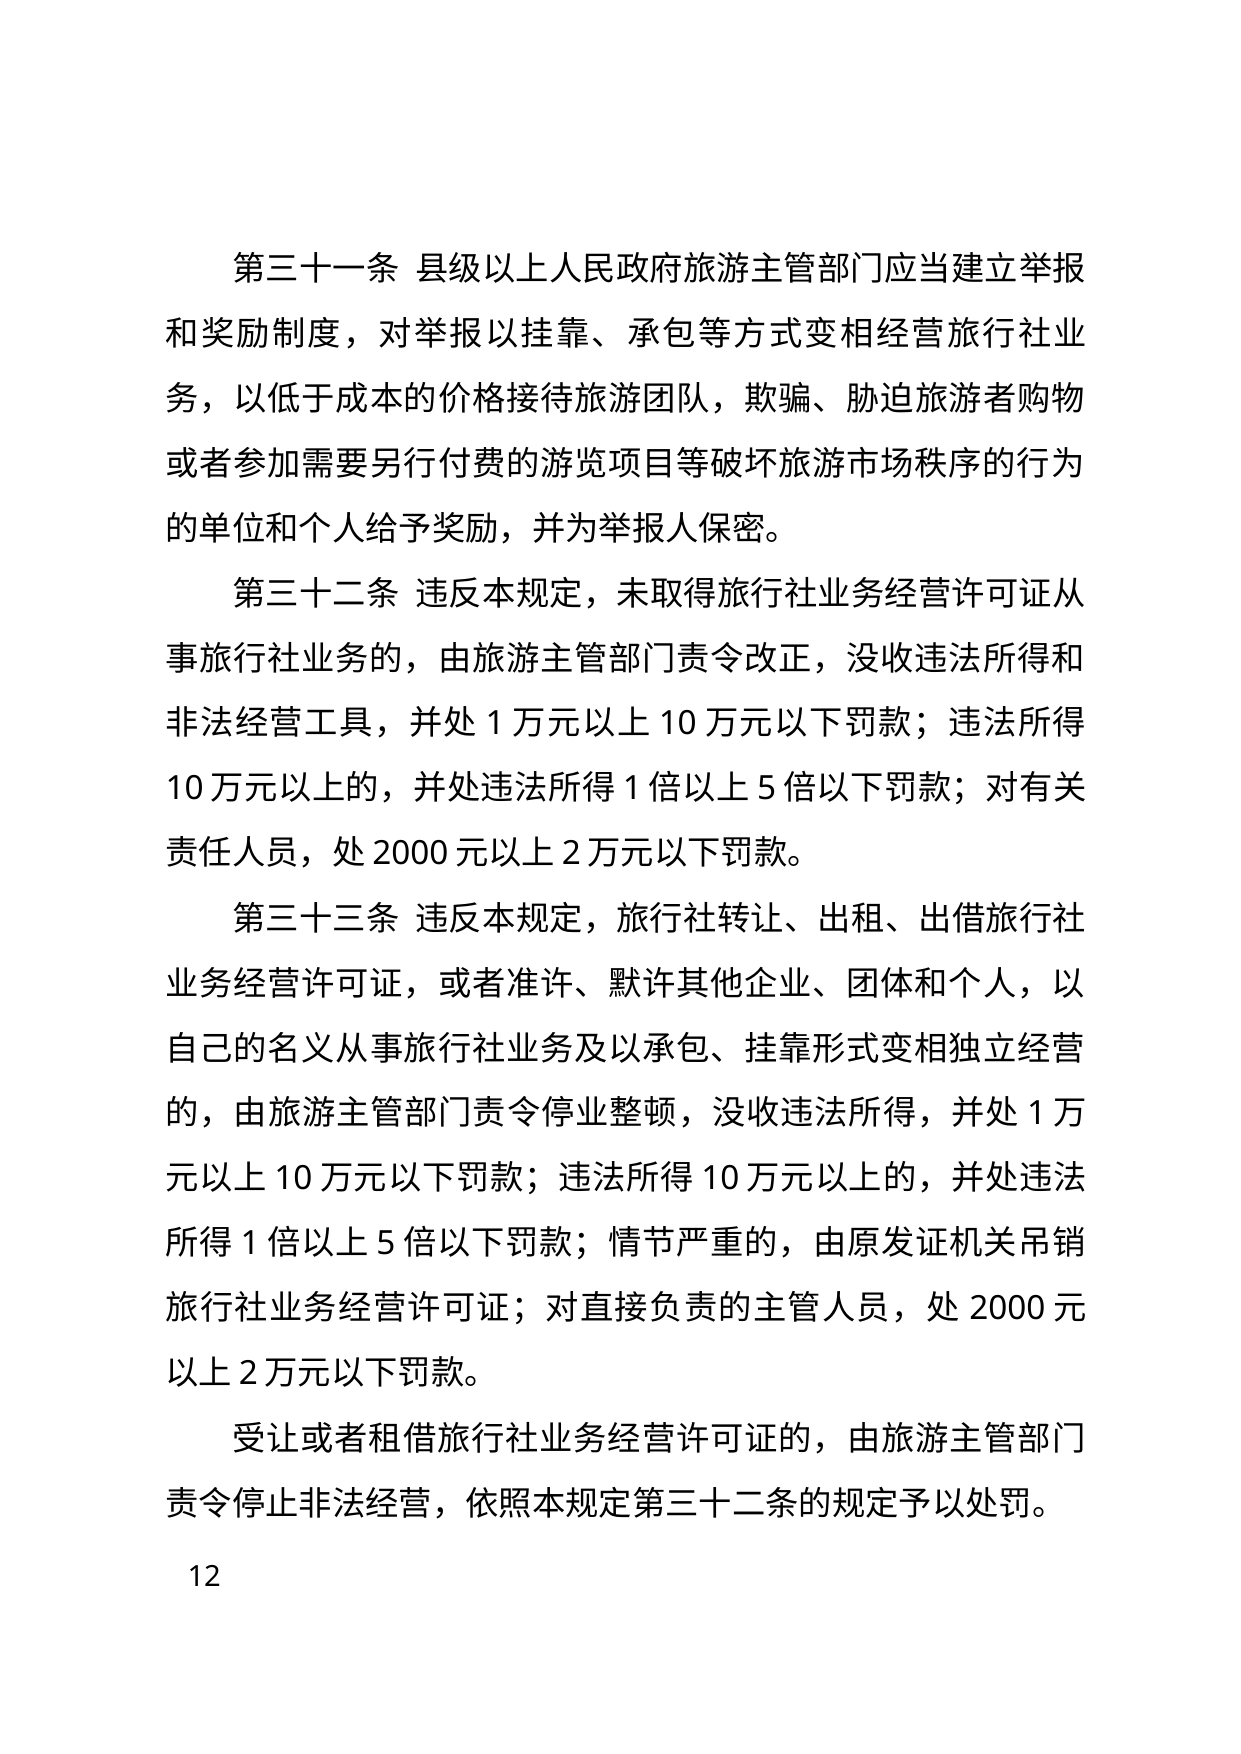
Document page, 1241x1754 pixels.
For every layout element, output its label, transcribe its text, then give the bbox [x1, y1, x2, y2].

text 受让或者租借旅行社业务经营许可证的，由旅游主管部门责令停止非法经营，依照本规定第三十二条的规定予以处罚。 [165, 1403, 1087, 1533]
text 第三十三条 违反本规定，旅行社转让、出租、出借旅行社业务经营许可证，或者准许、默许其他企业、团体和个人，以自己的名义从事旅行社业务及以承包、挂靠形式变相独立经营的，由旅游主管部门责令停业整顿，没收违法所得，并处1万元以上10万元以下罚款；违法所得10万元以上的，并处违法所得1倍以上5倍以下罚款；情节严重的，由原发证机关吊销旅行社业务经营许可证；对直接负责的主管人员，处2000元以上2万元以下罚款。 [165, 883, 1087, 1403]
text 第三十二条 违反本规定，未取得旅行社业务经营许可证从事旅行社业务的，由旅游主管部门责令改正，没收违法所得和非法经营工具，并处1万元以上10万元以下罚款；违法所得10万元以上的，并处违法所得1倍以上5倍以下罚款；对有关责任人员，处2000元以上2万元以下罚款。 [165, 558, 1087, 883]
text 第三十一条 县级以上人民政府旅游主管部门应当建立举报和奖励制度，对举报以挂靠、承包等方式变相经营旅行社业务，以低于成本的价格接待旅游团队，欺骗、胁迫旅游者购物或者参加需要另行付费的游览项目等破坏旅游市场秩序的行为的单位和个人给予奖励，并为举报人保密。 [165, 233, 1087, 558]
